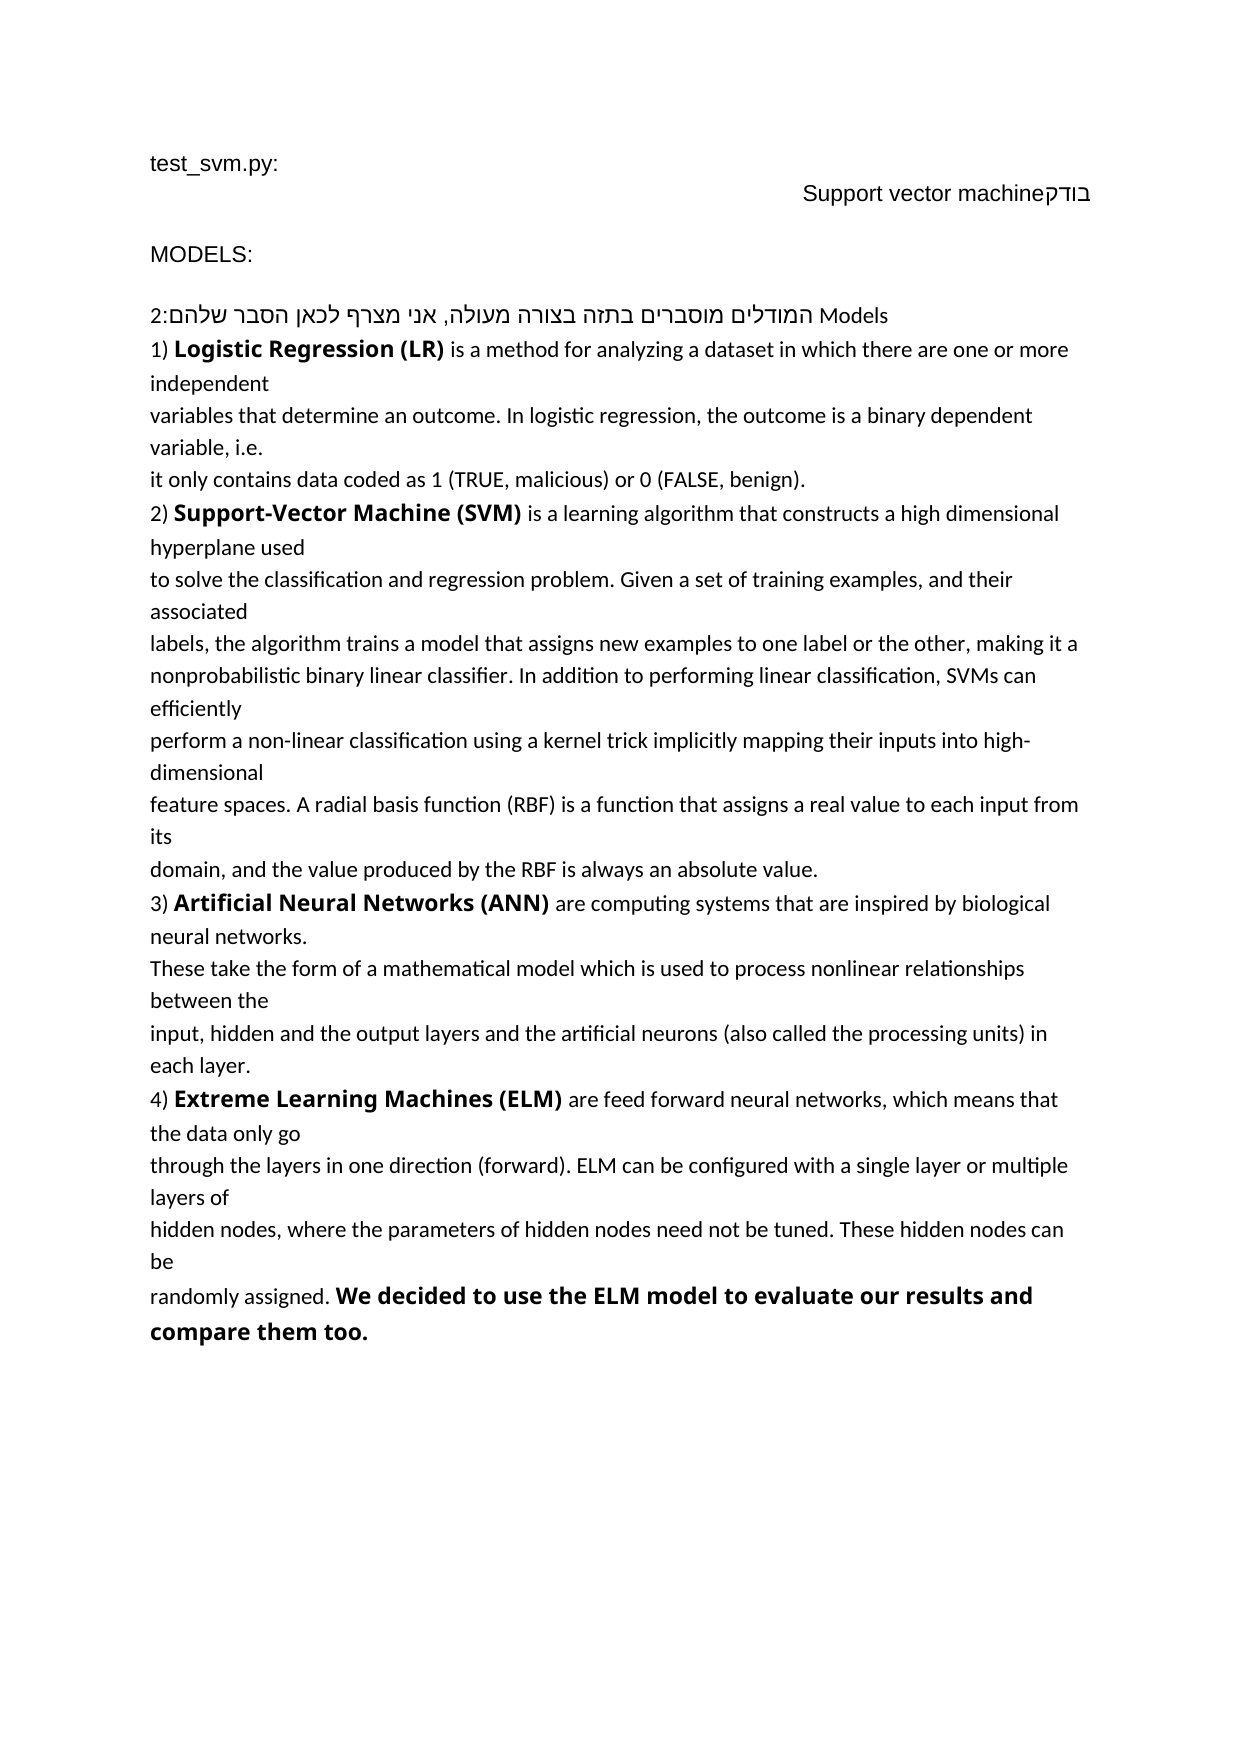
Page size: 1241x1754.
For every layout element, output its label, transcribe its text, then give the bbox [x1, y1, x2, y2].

text hidden nodes, where the parameters of hidden nodes need not be tuned. These hidden nodes can be [150, 1215, 1090, 1275]
text המודלים מוסברים בתזה בצורה מעולה, אני מצרף לכאן הסבר שלהם:2 Models [150, 301, 1090, 329]
text test_svm.py: [150, 150, 1090, 176]
text 1) Logistic Regression (LR) is a method for analyzing a dataset in which there are one or more independent [150, 333, 1090, 397]
text it only contains data coded as 1 (TRUE, malicious) or 0 (FALSE, benign). [150, 465, 1090, 493]
text MODELS: [150, 241, 1090, 267]
text 3) Artificial Neural Networks (ANN) are computing systems that are inspired by biological neural networks. [150, 887, 1090, 950]
text Support vector machineבודק [150, 180, 1090, 207]
text nonprobabilistic binary linear classifier. In addition to performing linear classification, SVMs can efficiently [150, 662, 1090, 722]
text labels, the algorithm trains a model that assigns new examples to one label or the other, making it a [150, 629, 1090, 657]
text through the layers in one direction (forward). ELM can be configured with a single layer or multiple layers of [150, 1151, 1090, 1211]
text domain, and the value produced by the RBF is always an absolute value. [150, 855, 1090, 883]
text input, hidden and the output layers and the artificial neurons (also called the processing units) in each layer. [150, 1019, 1090, 1079]
text randomly assigned. We decided to use the ELM model to evaluate our results and compare them too. [150, 1279, 1090, 1347]
text 2) Support-Vector Machine (SVM) is a learning algorithm that constructs a high dimensional hyperplane used [150, 497, 1090, 561]
text variables that determine an outcome. In logistic regression, the outcome is a binary dependent variable, i.e. [150, 401, 1090, 461]
text These take the form of a mathematical model which is used to process nonlinear relationships between the [150, 954, 1090, 1015]
text to solve the classification and regression problem. Given a set of training examples, and their associated [150, 565, 1090, 625]
text perform a non-linear classification using a kernel trick implicitly mapping their inputs into high-dimensional [150, 726, 1090, 786]
text 4) Extreme Learning Machines (ELM) are feed forward neural networks, which means that the data only go [150, 1083, 1090, 1147]
text feature spaces. A radial basis function (RBF) is a function that assigns a real value to each input from its [150, 790, 1090, 851]
